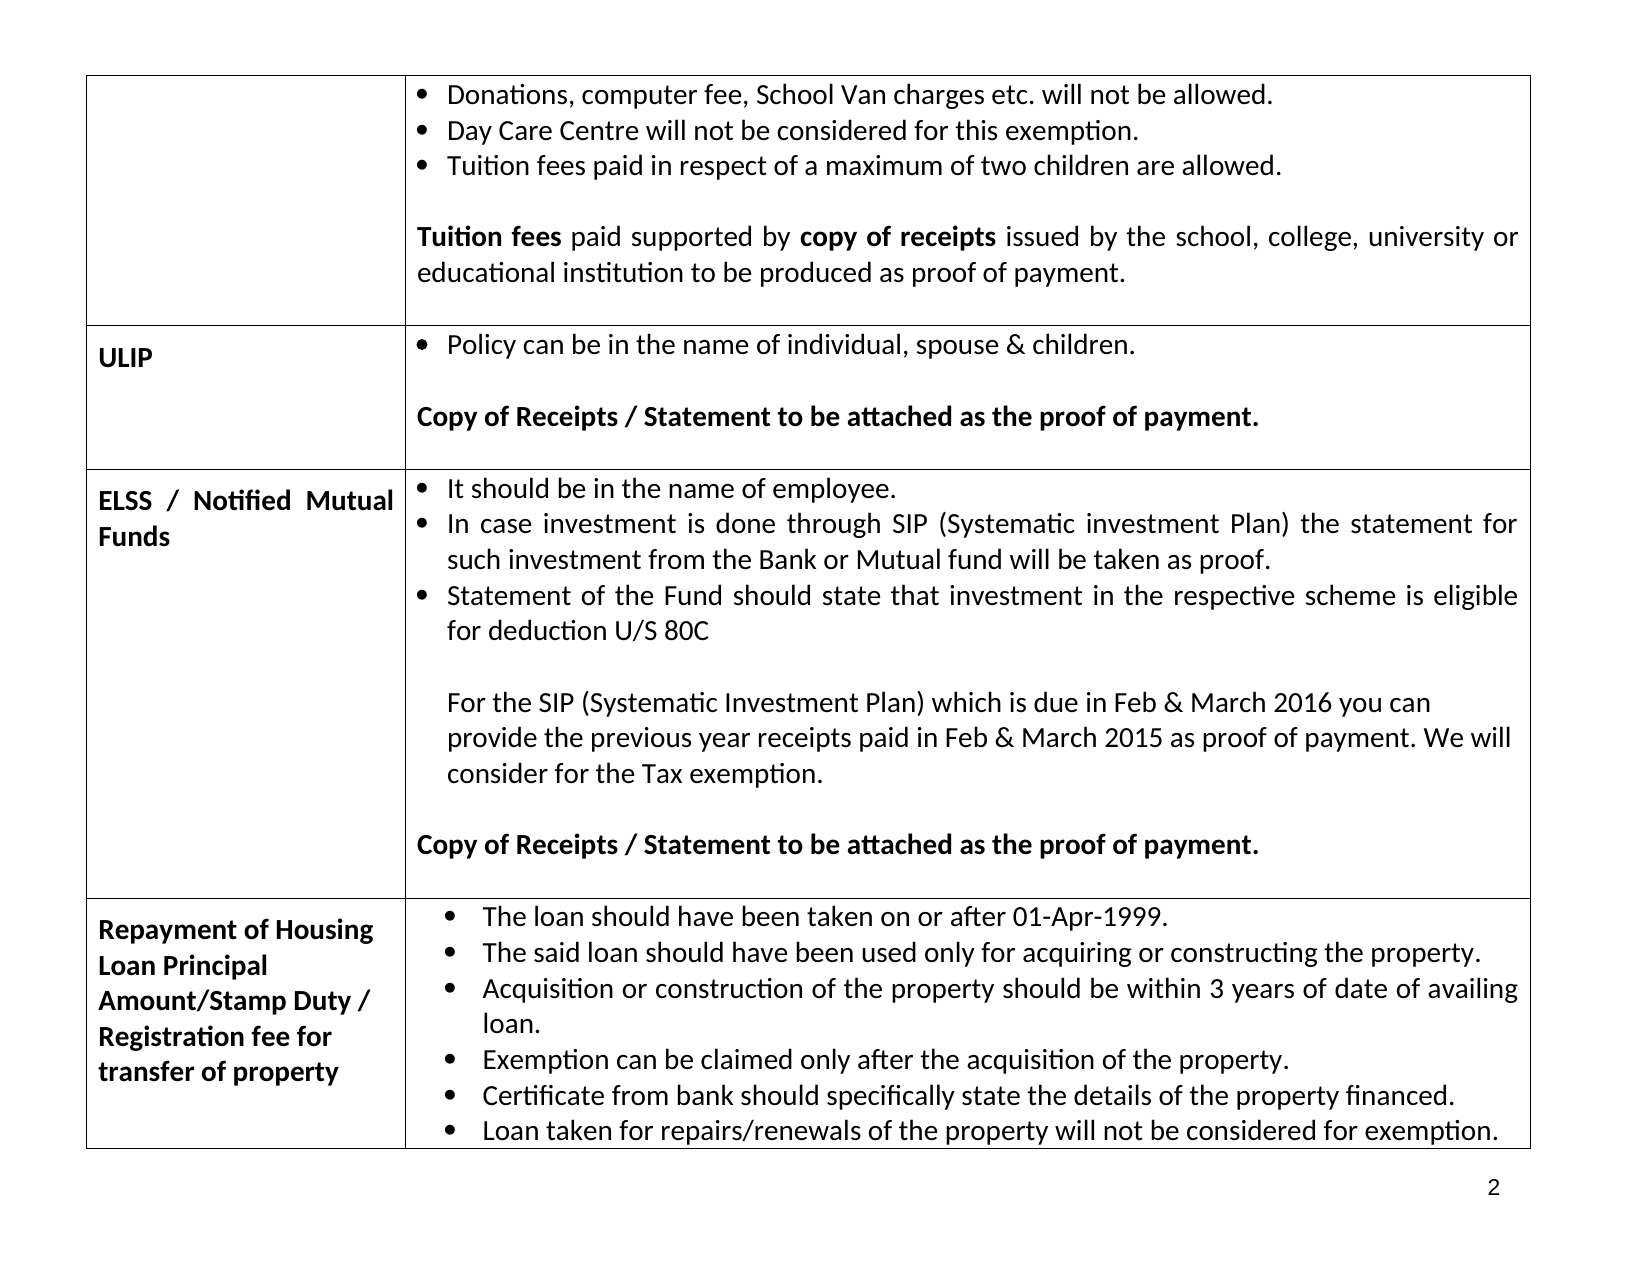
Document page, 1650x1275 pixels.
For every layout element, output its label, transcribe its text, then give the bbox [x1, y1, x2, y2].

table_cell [406, 899, 1530, 1148]
table_cell ULIP [87, 326, 405, 469]
table_cell ELSS / Notified Mutual Funds [87, 470, 405, 897]
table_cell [87, 76, 405, 325]
table_cell Policy can be in the name of individual, spouse & children. Copy of Receipts / Statement to be attached as the proof of payment. [406, 326, 1530, 469]
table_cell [87, 899, 405, 1148]
table_cell It should be in the name of employee. In case investment is done through SIP (Systematic investment Plan) the statement for such investment from the Bank or Mutual fund will be taken as proof. Statement of the Fund should state that investment in the respective scheme is eligible for deduction U/S 80C For the SIP (Systematic Investment Plan) which is due in Feb & March 2016 you can provide the previous year receipts paid in Feb & March 2015 as proof of payment. We will consider for the Tax exemption. Copy of Receipts / Statement to be attached as the proof of payment. [406, 470, 1530, 897]
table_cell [406, 76, 1530, 325]
